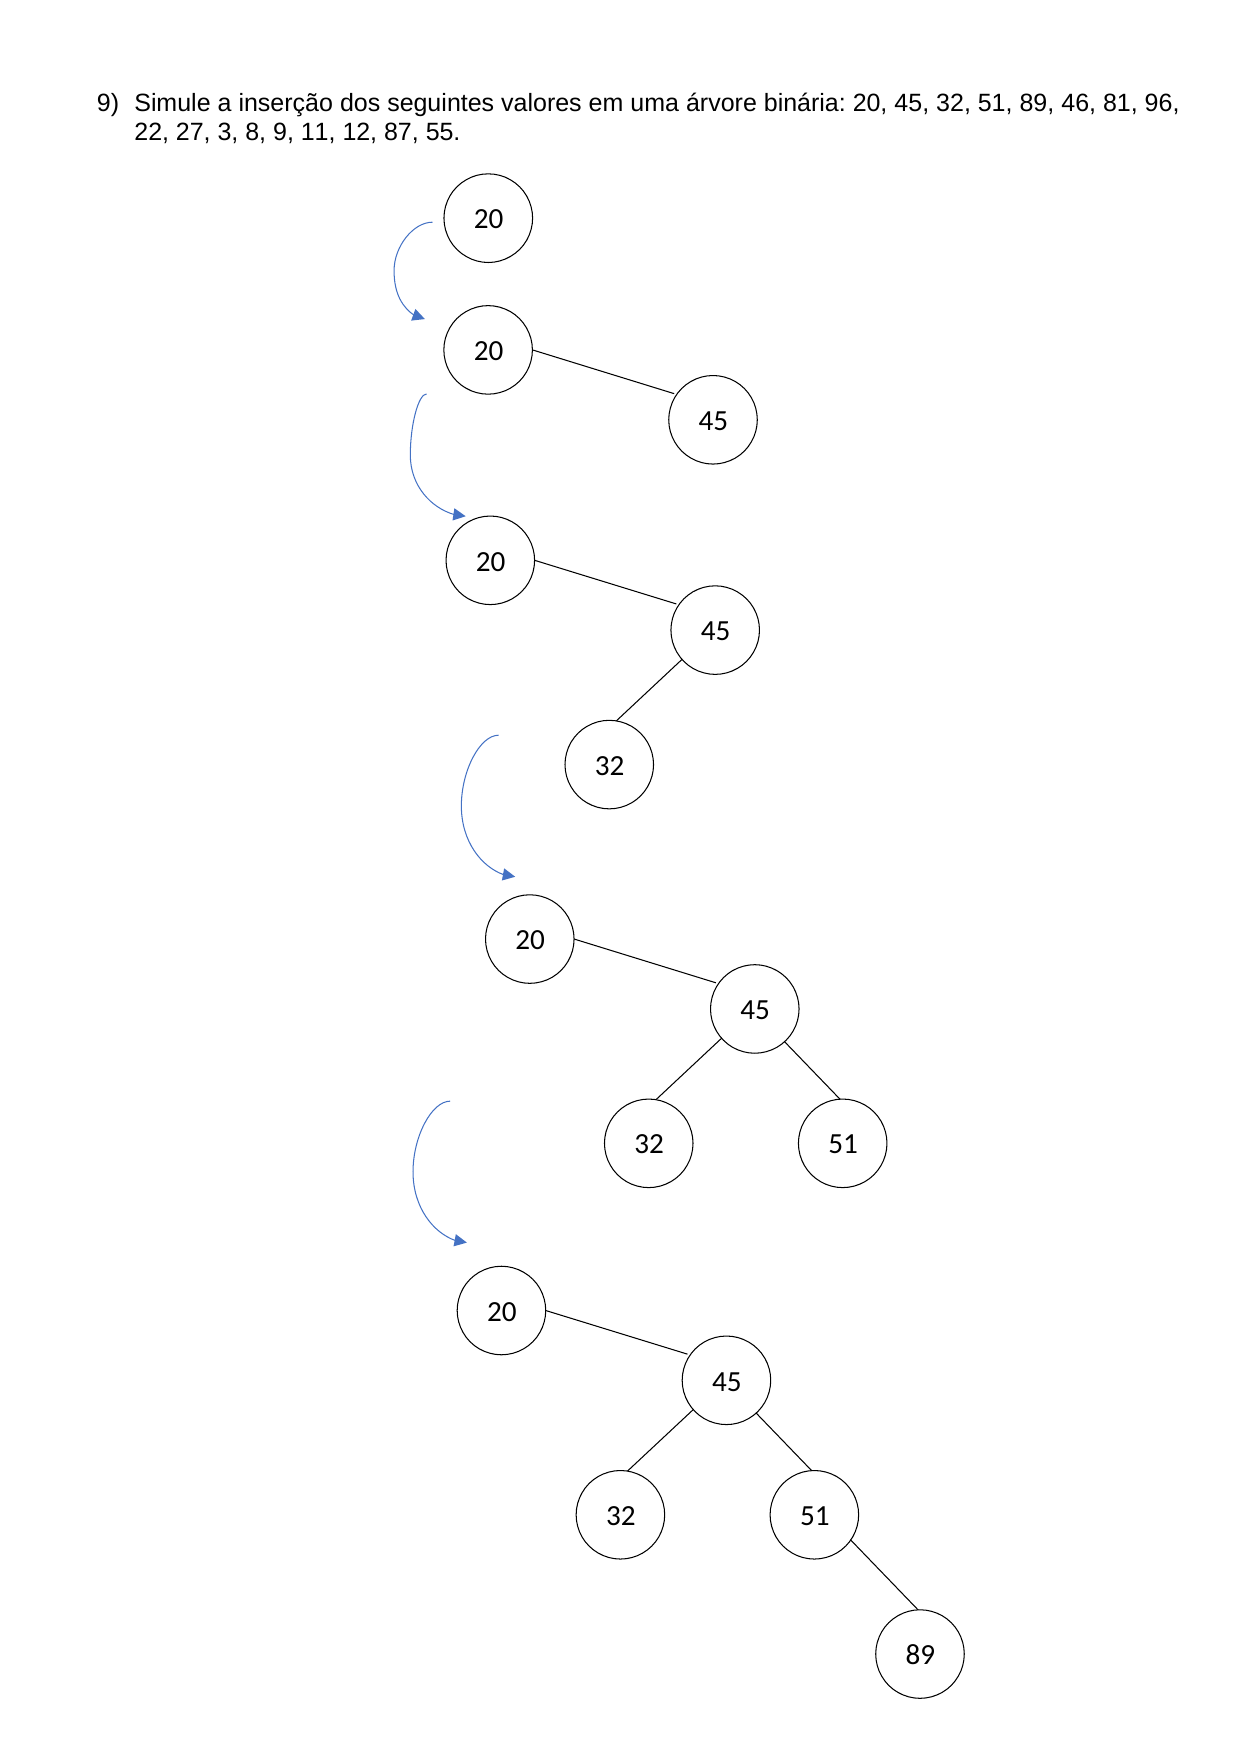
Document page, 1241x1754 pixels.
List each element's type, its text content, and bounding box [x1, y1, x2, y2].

list Simule a inserção dos seguintes valores em uma árvore binária: 20, 45, 32, 51, 89, 46, 81, 96, 22, 27, 3, 8, 9, 11, 12, 87, 55. [97, 88, 1181, 145]
